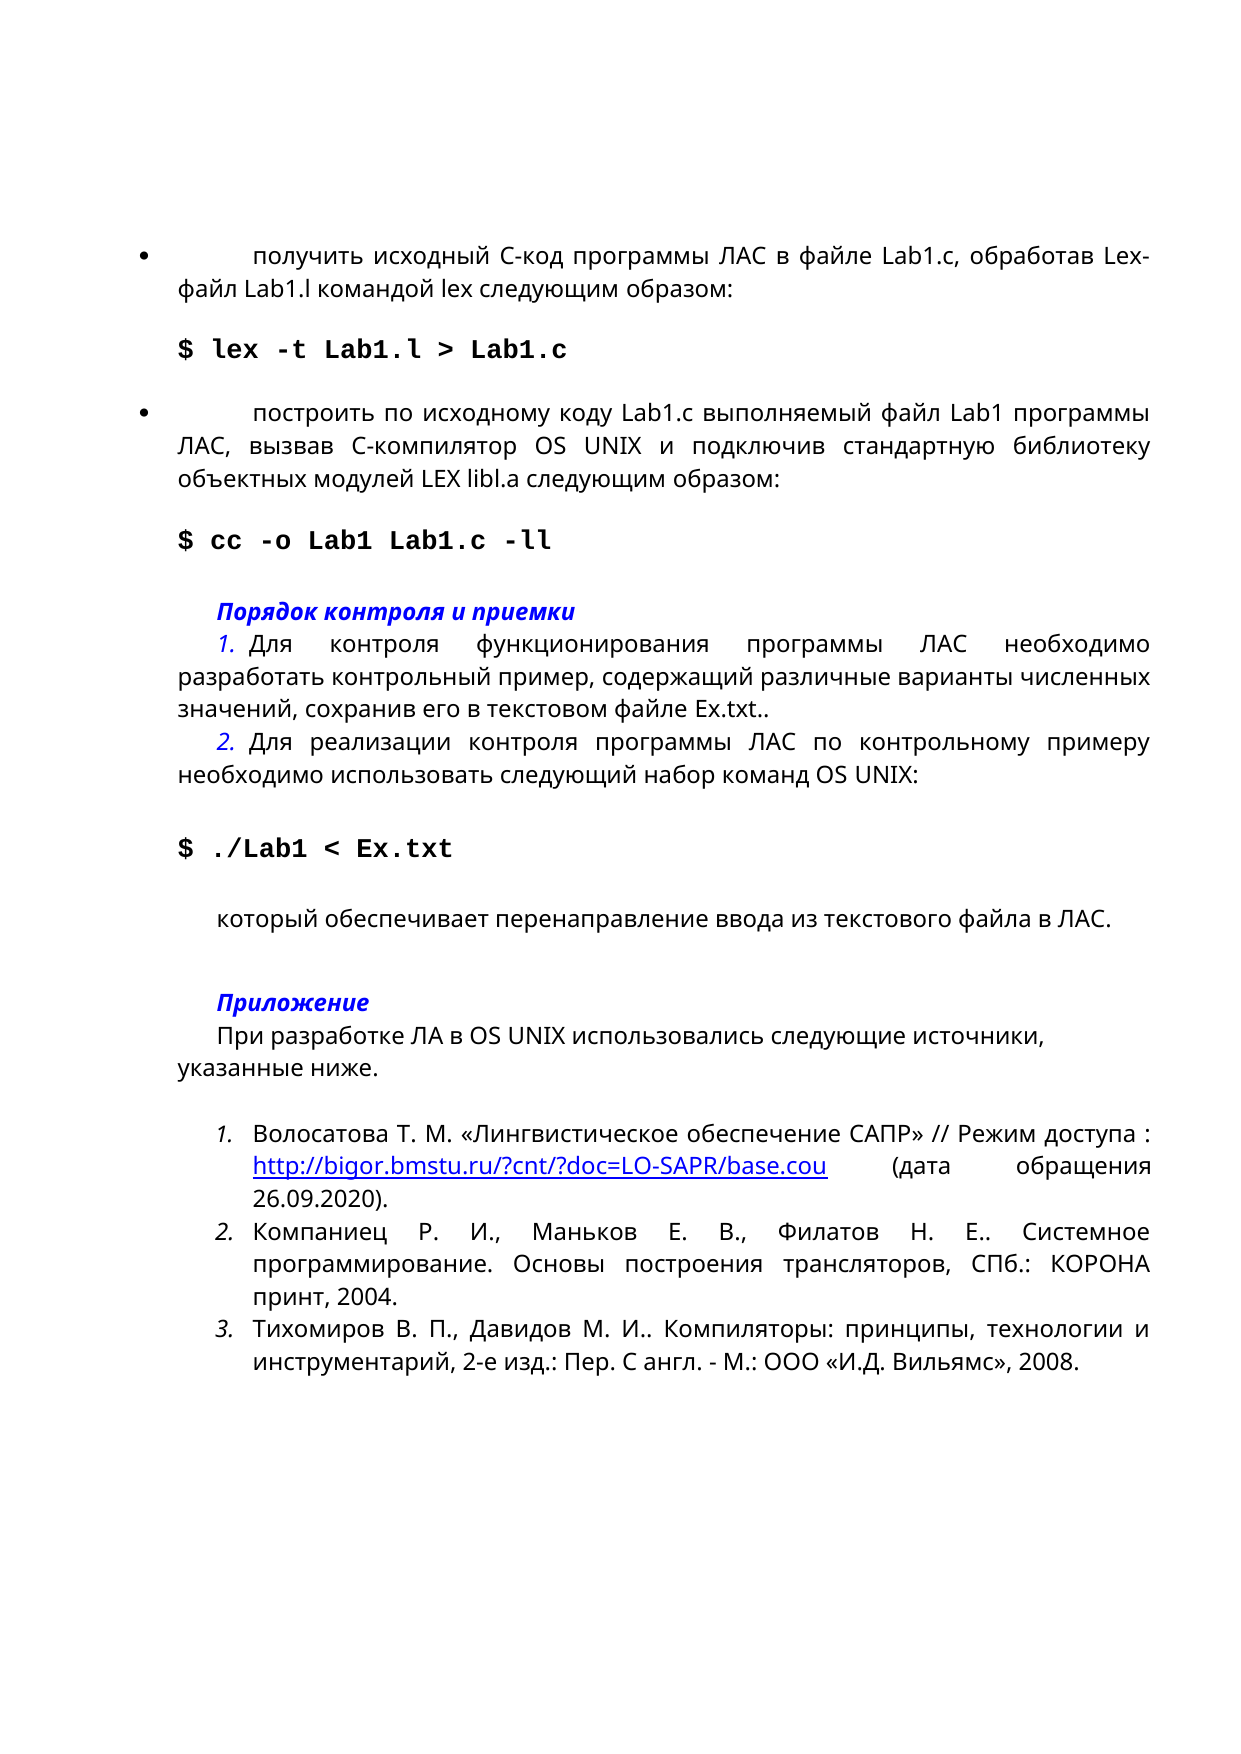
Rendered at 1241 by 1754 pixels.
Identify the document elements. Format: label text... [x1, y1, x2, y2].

list получить исходный С-код программы ЛАС в файле Lab1.c, обработав Lex-файл Lab1.l командой lex следующим образом: [140, 239, 1151, 304]
list Для контроля функционирования программы ЛАС необходимо разработать контрольный пример, содержащий различные варианты численных значений, сохранив его в текстовом файле Ex.txt.. [177, 627, 1151, 725]
subtitle $ cc -o Lab1 Lab1.c -ll [177, 527, 1163, 557]
text который обеспечивает перенаправление ввода из текстового файла в ЛАС. [177, 902, 1157, 934]
list построить по исходному коду Lab1.c выполняемый файл Lab1 программы ЛАС, вызвав C-компилятор OS UNIX и подключив стандартную библиотеку объектных модулей LEX libl.a следующим образом: [140, 396, 1151, 494]
subtitle $ ./Lab1 < Ex.txt [177, 834, 1163, 865]
subtitle Порядок контроля и приемки [216, 594, 1163, 627]
list Тихомиров В. П., Давидов М. И.. Компиляторы: принципы, технологии и инструментарий, 2-е изд.: Пер. С англ. - М.: ООО «И.Д. Вильямс», 2008. [215, 1312, 1151, 1377]
list Волосатова Т. М. «Лингвистическое обеспечение САПР» // Режим доступа : http://bigor.bmstu.ru/?cnt/?doc=LO-SAPR/base.cou (дата обращения 26.09.2020). [215, 1117, 1152, 1214]
subtitle $ lex -t Lab1.l > Lab1.c [177, 336, 1163, 367]
subtitle Приложение [216, 986, 1163, 1018]
list Компаниец Р. И., Маньков Е. В., Филатов Н. Е.. Системное программирование. Основы построения трансляторов, СПб.: КОРОНА принт, 2004. [215, 1214, 1151, 1312]
text При разработке ЛА в OS UNIX использовались следующие источники, указанные ниже. [177, 1019, 1163, 1084]
list Для реализации контроля программы ЛАС по контрольному примеру необходимо использовать следующий набор команд OS UNIX: [177, 725, 1151, 790]
